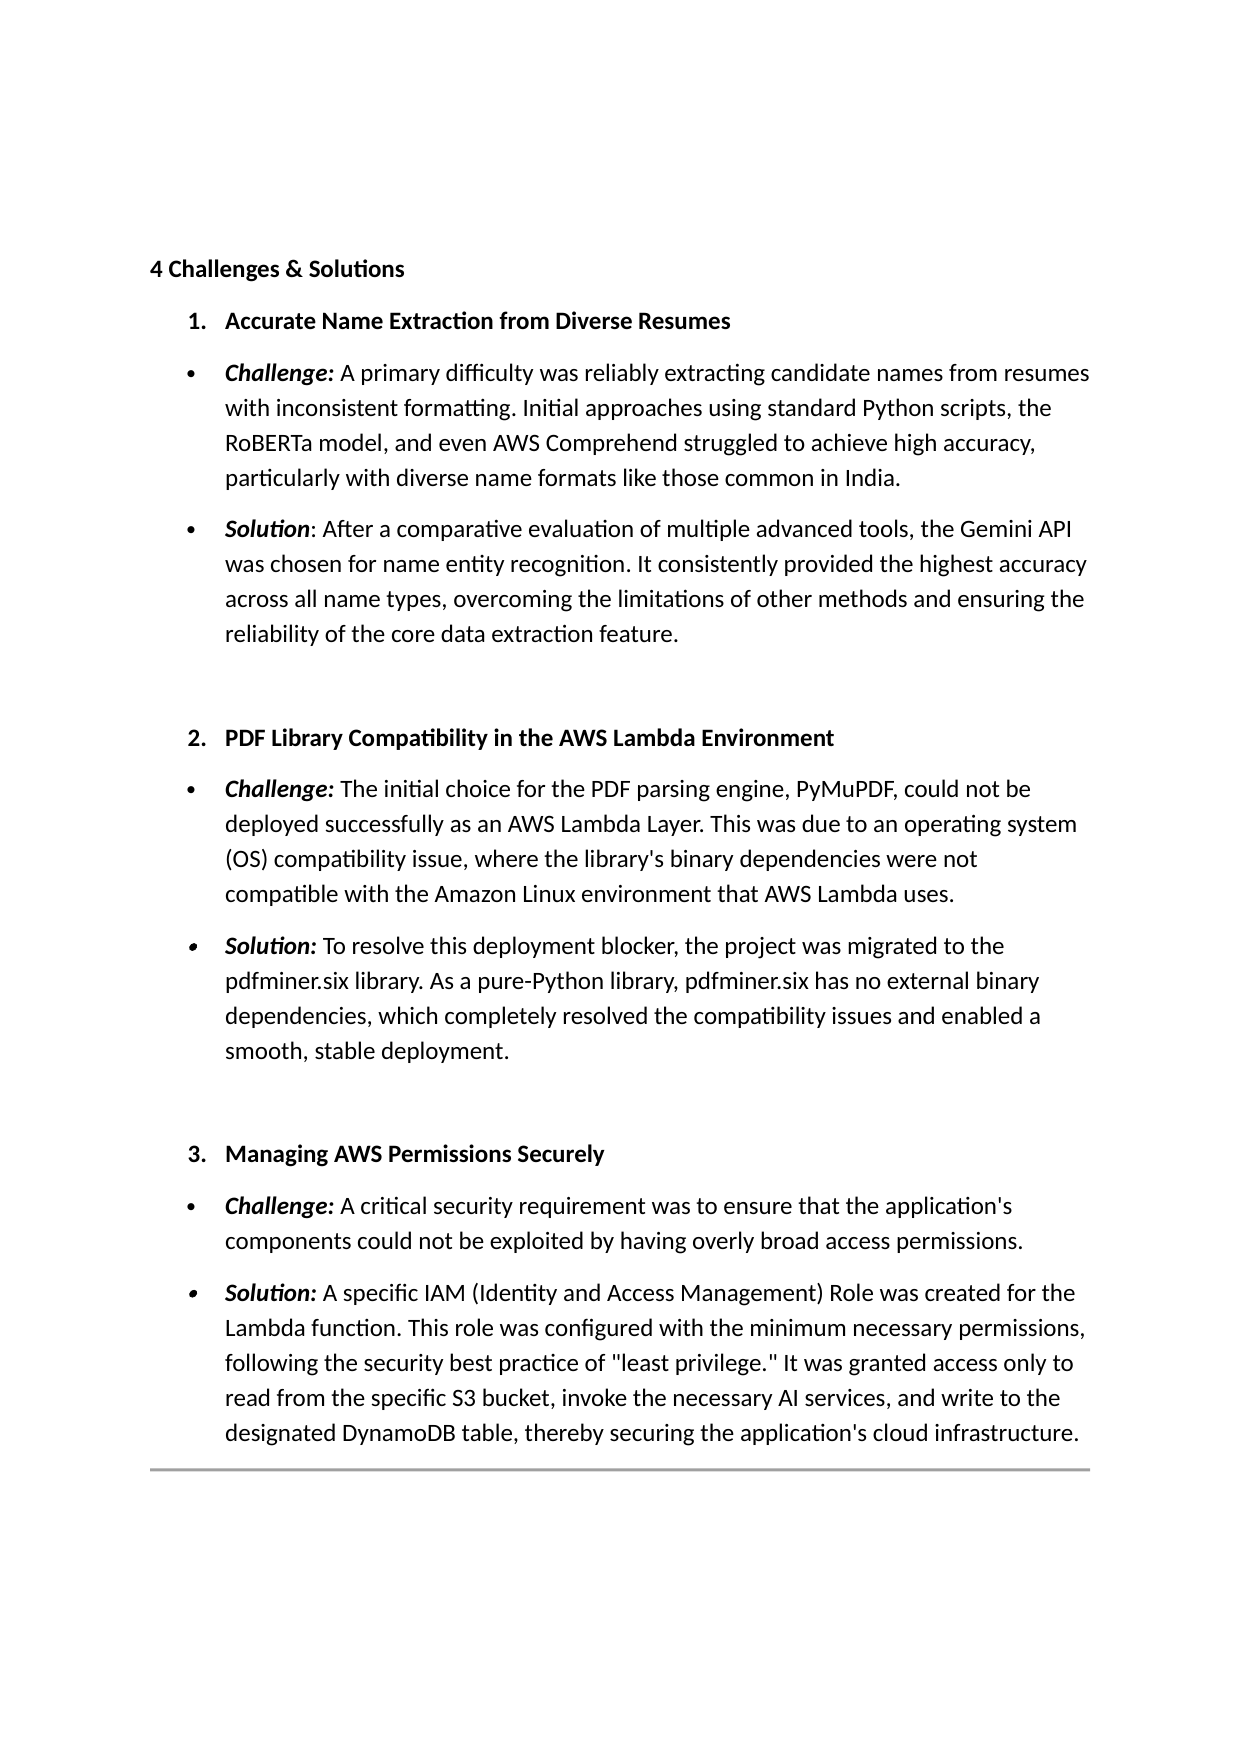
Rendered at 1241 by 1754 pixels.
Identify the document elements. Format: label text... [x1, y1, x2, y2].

list Solution: To resolve this deployment blocker, the project was migrated to the pdfminer.six library. As a pure-Python library, pdfminer.six has no external binary dependencies, which completely resolved the compatibility issues and enabled a smooth, stable deployment. [187, 930, 1090, 1066]
list Solution: A specific IAM (Identity and Access Management) Role was created for the Lambda function. This role was configured with the minimum necessary permissions, following the security best practice of "least privilege." It was granted access only to read from the specific S3 bucket, invoke the necessary AI services, and write to the designated DynamoDB table, thereby securing the application's cloud infrastructure. [187, 1277, 1090, 1447]
list Accurate Name Extraction from Diverse Resumes [187, 305, 1090, 336]
text 4 Challenges & Solutions [150, 253, 1090, 284]
list Managing AWS Permissions Securely [187, 1138, 1090, 1169]
list PDF Library Compatibility in the AWS Lambda Environment [187, 722, 1090, 752]
list Challenge: A primary difficulty was reliably extracting candidate names from resumes with inconsistent formatting. Initial approaches using standard Python scripts, the RoBERTa model, and even AWS Comprehend struggled to achieve high accuracy, particularly with diverse name formats like those common in India. [187, 357, 1090, 492]
list Challenge: A critical security requirement was to ensure that the application's components could not be exploited by having overly broad access permissions. [187, 1190, 1090, 1256]
list Solution: After a comparative evaluation of multiple advanced tools, the Gemini API was chosen for name entity recognition. It consistently provided the highest accuracy across all name types, overcoming the limitations of other methods and ensuring the reliability of the core data extraction feature. [187, 513, 1090, 649]
list Challenge: The initial choice for the PDF parsing engine, PyMuPDF, could not be deployed successfully as an AWS Lambda Layer. This was due to an operating system (OS) compatibility issue, where the library's binary dependencies were not compatible with the Amazon Linux environment that AWS Lambda uses. [187, 773, 1090, 909]
